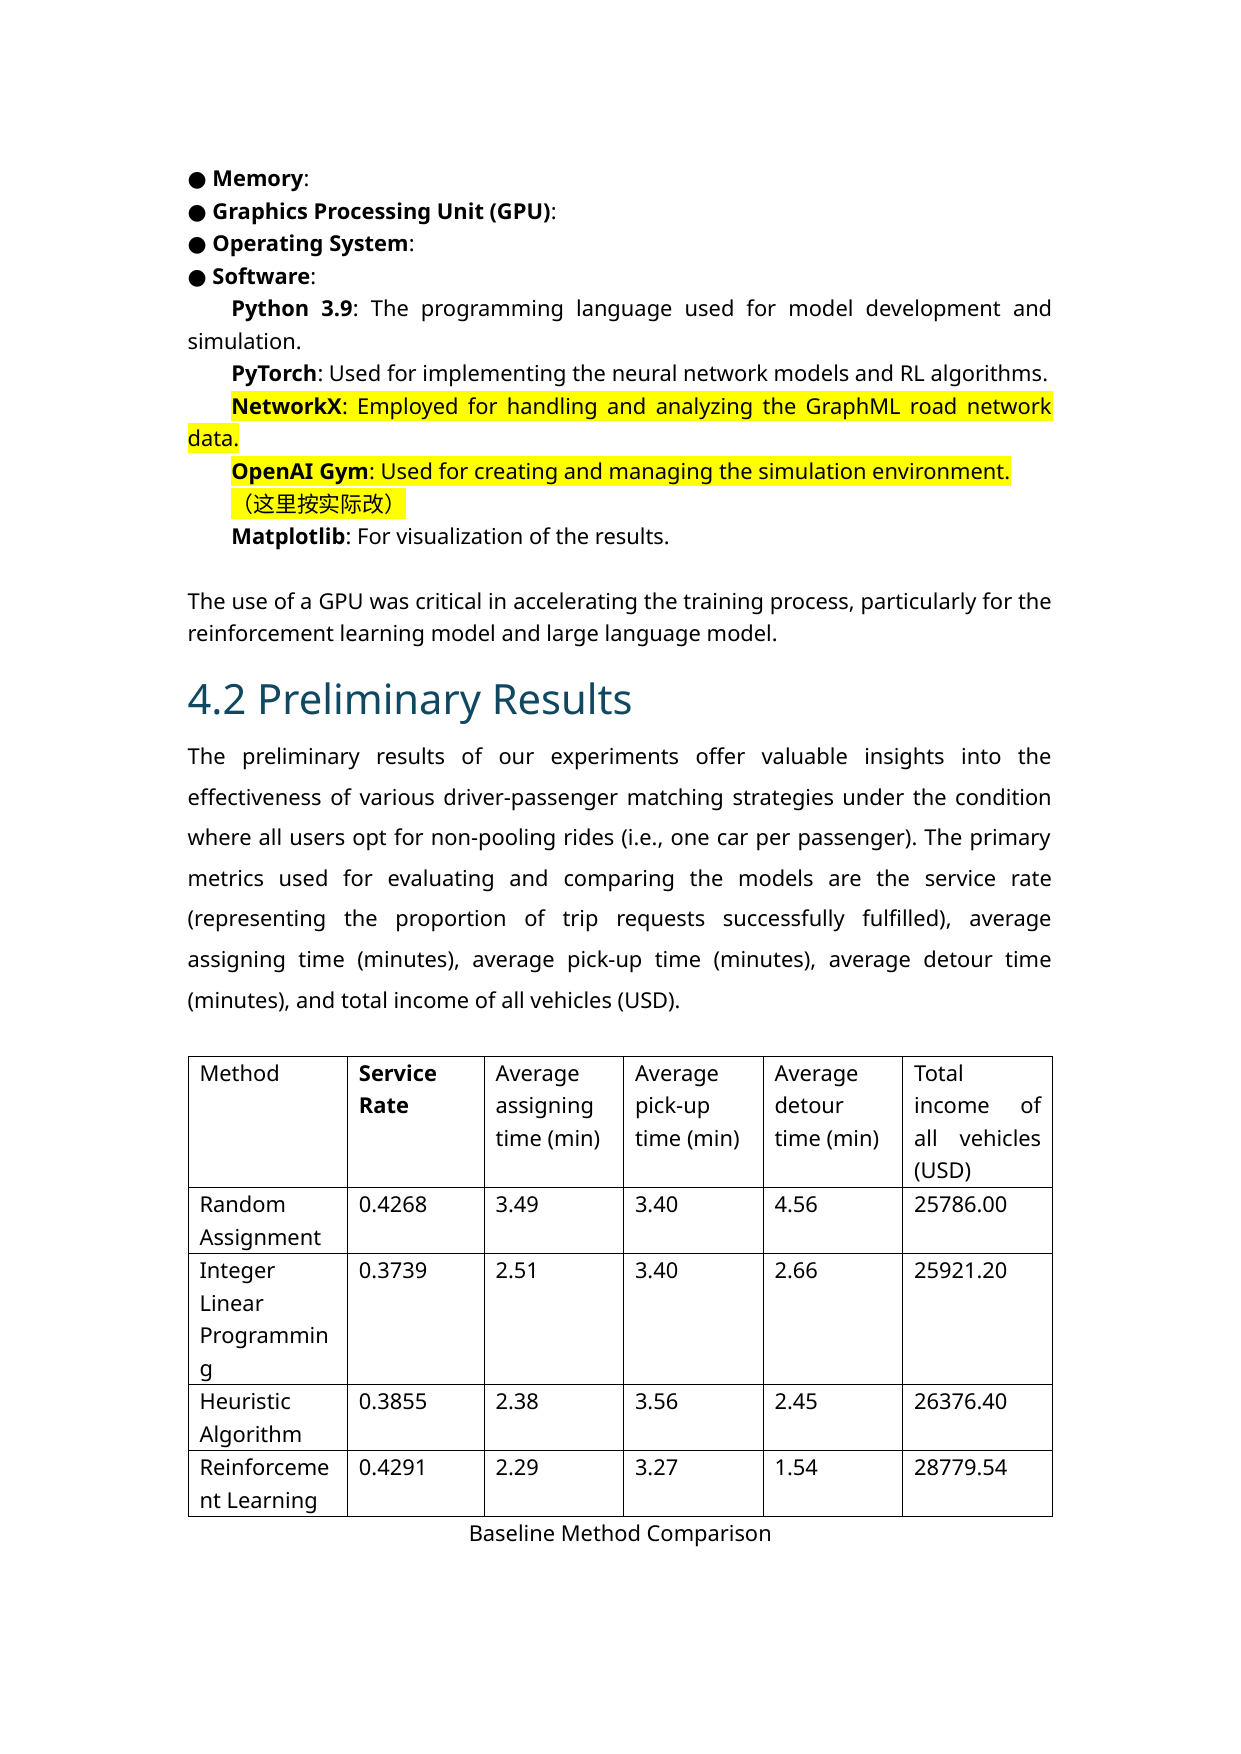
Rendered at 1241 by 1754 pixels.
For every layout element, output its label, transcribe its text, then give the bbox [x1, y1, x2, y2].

table_cell Reinforcement Learning [189, 1451, 347, 1516]
table_cell 2.29 [485, 1451, 623, 1516]
text The preliminary results of our experiments offer valuable insights into the effectiveness of various driver-passenger matching strategies under the condition where all users opt for non-pooling rides (i.e., one car per passenger). The primary metrics used for evaluating and comparing the models are the service rate (representing the proportion of trip requests successfully fulfilled), average assigning time (minutes), average pick-up time (minutes), average detour time (minutes), and total income of all vehicles (USD). [187, 739, 1053, 1016]
text Python 3.9: The programming language used for model development and simulation. [187, 292, 1053, 357]
text OpenAI Gym: Used for creating and managing the simulation environment. [187, 454, 1053, 487]
text ● Graphics Processing Unit (GPU): [187, 194, 1053, 227]
text Baseline Method Comparison [187, 1517, 1053, 1549]
table_cell 25786.00 [903, 1188, 1052, 1253]
table_header Total income of all vehicles (USD) [903, 1057, 1052, 1187]
table_cell 0.3855 [348, 1385, 484, 1450]
table_cell Integer Linear Programming [189, 1254, 347, 1384]
table_header Method [189, 1057, 347, 1187]
table_cell 3.56 [624, 1385, 763, 1450]
table_cell 2.45 [764, 1385, 902, 1450]
table_header Average pick-up time (min) [624, 1057, 763, 1187]
table_cell 2.66 [764, 1254, 902, 1384]
table_cell 25921.20 [903, 1254, 1052, 1384]
table_cell Heuristic Algorithm [189, 1385, 347, 1450]
text The use of a GPU was critical in accelerating the training process, particularly for the reinforcement learning model and large language model. [187, 584, 1053, 649]
table_cell 4.56 [764, 1188, 902, 1253]
text PyTorch: Used for implementing the neural network models and RL algorithms. [187, 357, 1053, 389]
subtitle 4.2 Preliminary Results [187, 666, 1053, 731]
table_cell 0.4268 [348, 1188, 484, 1253]
table_header Average detour time (min) [764, 1057, 902, 1187]
table_cell 3.40 [624, 1188, 763, 1253]
table_cell 2.51 [485, 1254, 623, 1384]
table_cell 3.49 [485, 1188, 623, 1253]
table_cell 2.38 [485, 1385, 623, 1450]
text ● Operating System: [187, 227, 1053, 259]
table_cell 3.27 [624, 1451, 763, 1516]
text （这里按实际改） [187, 487, 1053, 519]
text Matplotlib: For visualization of the results. [187, 519, 1053, 552]
text ● Software: [187, 259, 1053, 292]
table_header Average assigning time (min) [485, 1057, 623, 1187]
table_cell 26376.40 [903, 1385, 1052, 1450]
table_cell 3.40 [624, 1254, 763, 1384]
table_cell 0.3739 [348, 1254, 484, 1384]
table_cell Random Assignment [189, 1188, 347, 1253]
table_cell 0.4291 [348, 1451, 484, 1516]
table_cell 1.54 [764, 1451, 902, 1516]
table_cell 28779.54 [903, 1451, 1052, 1516]
table_header Service Rate [348, 1057, 484, 1187]
text NetworkX: Employed for handling and analyzing the GraphML road network data. [187, 389, 1053, 454]
text ● Memory: [187, 162, 1053, 194]
